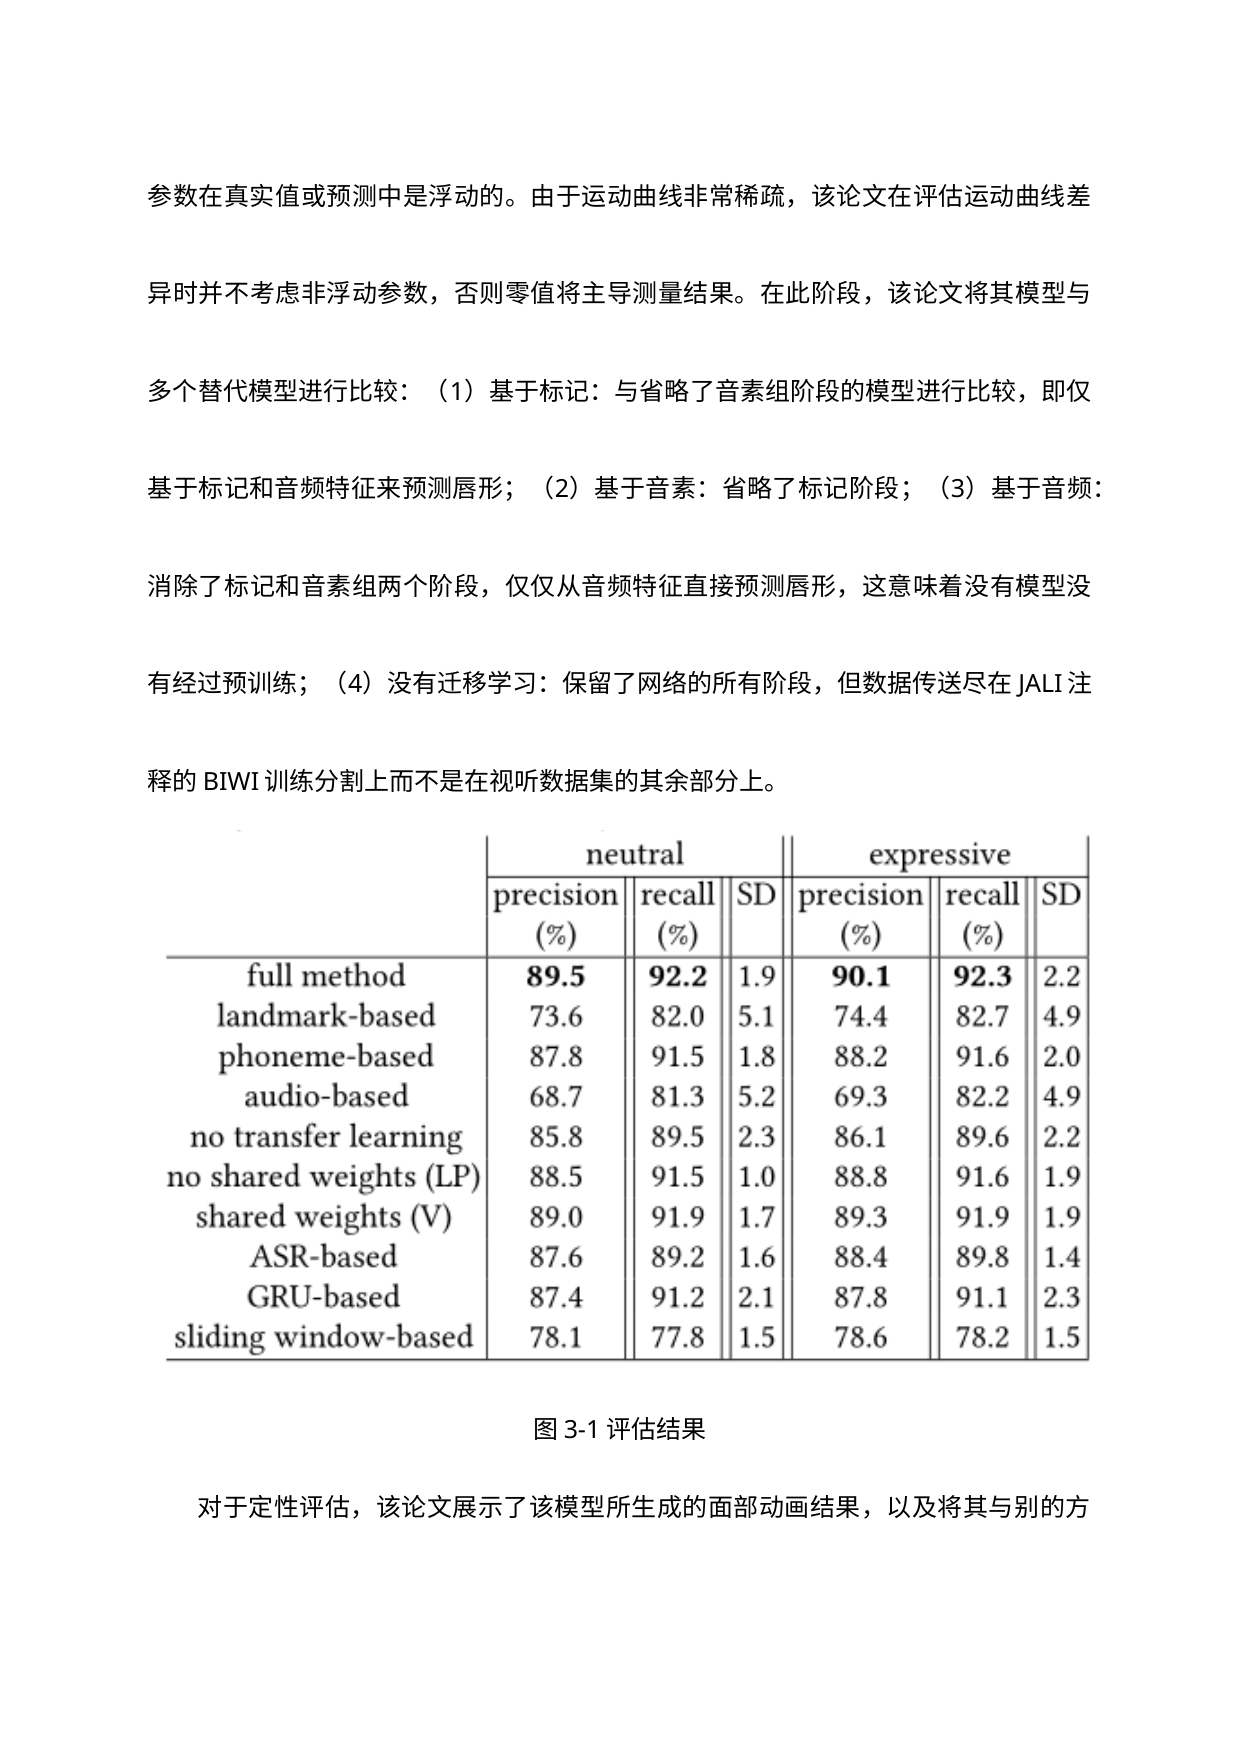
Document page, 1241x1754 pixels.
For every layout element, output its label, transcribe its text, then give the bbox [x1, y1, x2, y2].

table_cell 图3-1 评估结果 [148, 1395, 1092, 1473]
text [148, 1473, 1092, 1538]
table_header [148, 830, 1092, 1395]
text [148, 162, 1092, 812]
picture [158, 830, 1093, 1368]
